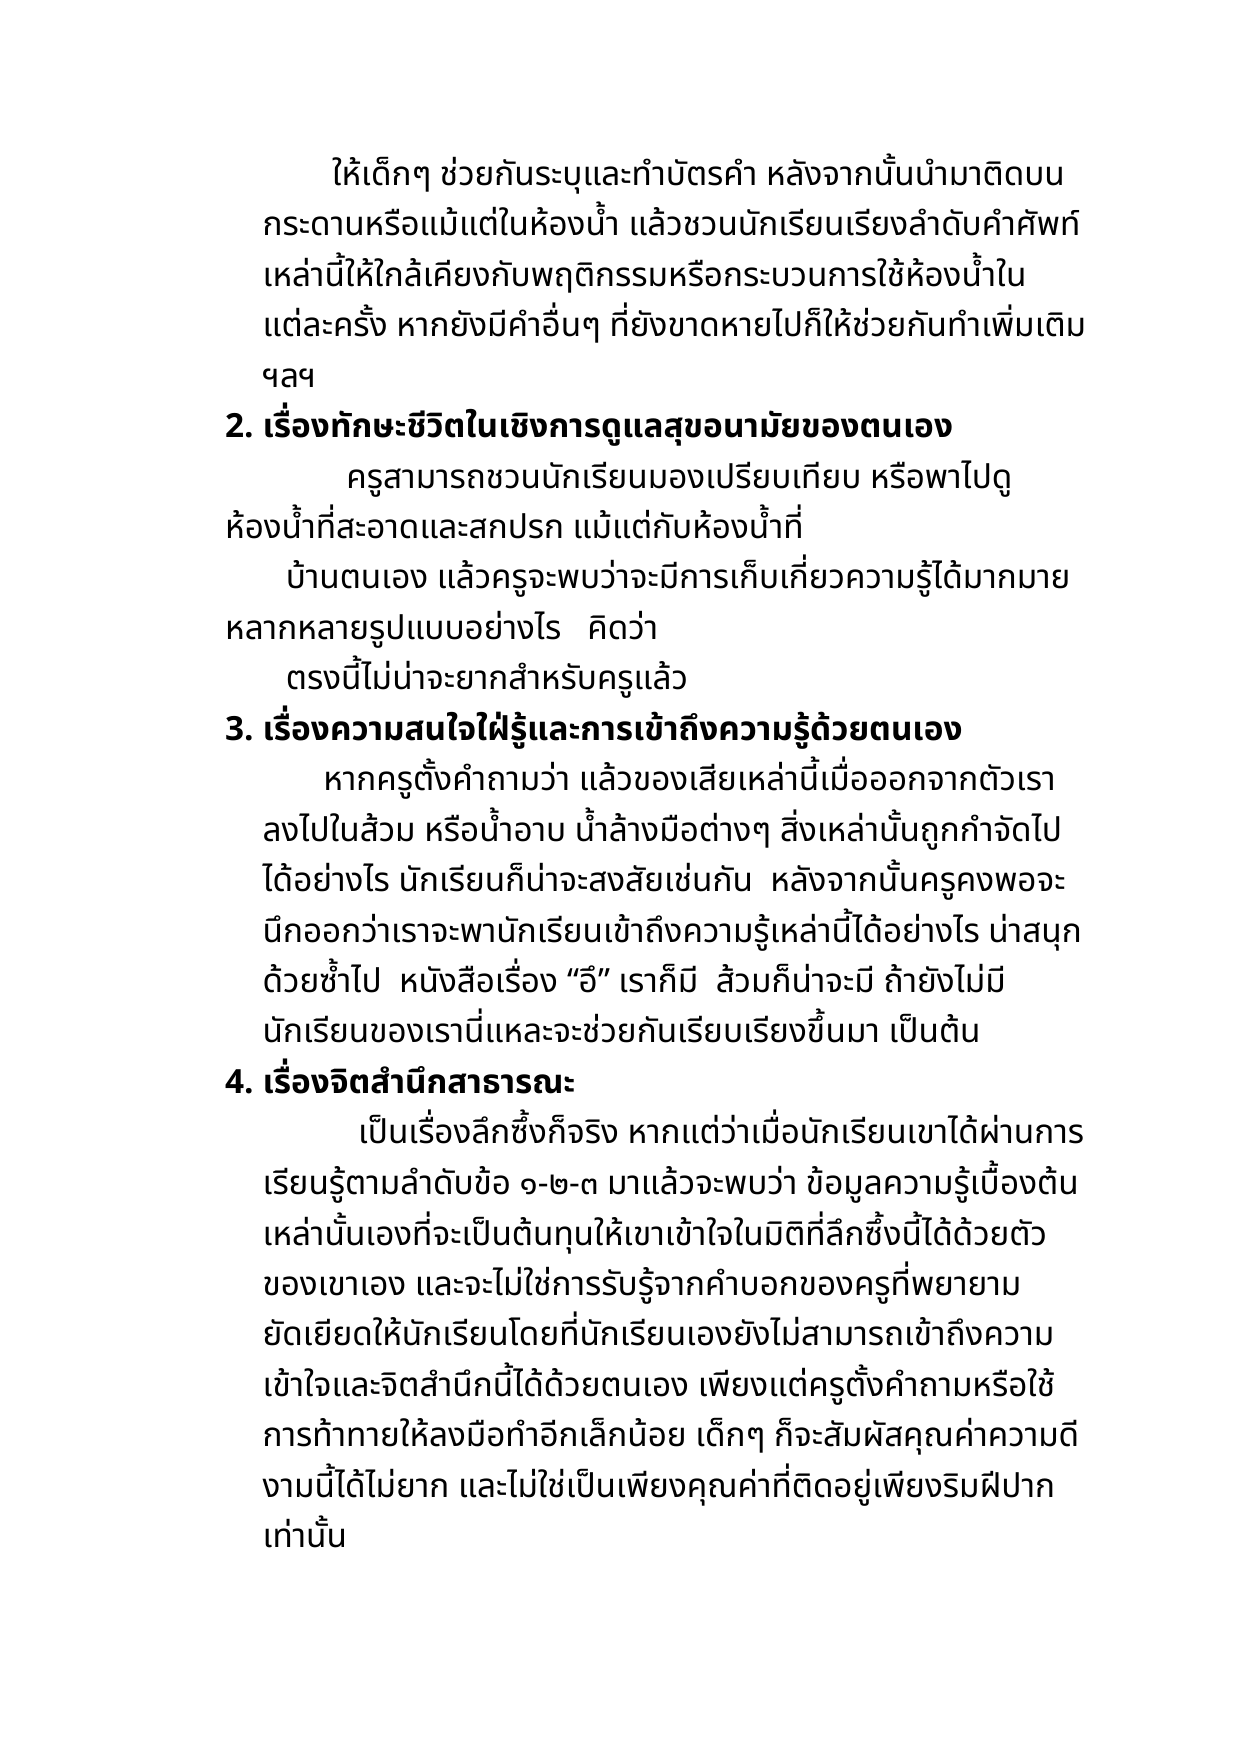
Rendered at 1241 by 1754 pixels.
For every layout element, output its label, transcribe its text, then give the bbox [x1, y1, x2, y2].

list ให้เด็กๆ ช่วยกันระบุและทำบัตรคำ หลังจากนั้นนำมาติดบนกระดานหรือแม้แต่ในห้องน้ำ แล้วชวนนักเรียนเรียงลำดับคำศัพท์เหล่านี้ให้ใกล้เคียงกับพฤติกรรมหรือกระบวนการใช้ห้องน้ำในแต่ละครั้ง หากยังมีคำอื่นๆ ที่ยังขาดหายไปก็ให้ช่วยกันทำเพิ่มเติม ฯลฯ [262, 150, 1090, 402]
list เรื่องความสนใจใฝ่รู้และการเข้าถึงความรู้ด้วยตนเอง [225, 705, 1090, 755]
list หากครูตั้งคำถามว่า แล้วของเสียเหล่านี้เมื่อออกจากตัวเราลงไปในส้วม หรือน้ำอาบ น้ำล้างมือต่างๆ สิ่งเหล่านั้นถูกกำจัดไปได้อย่างไร นักเรียนก็น่าจะสงสัยเช่นกัน หลังจากนั้นครูคงพอจะนึกออกว่าเราจะพานักเรียนเข้าถึงความรู้เหล่านี้ได้อย่างไร น่าสนุกด้วยซ้ำไป หนังสือเรื่อง “อึ” เราก็มี ส้วมก็น่าจะมี ถ้ายังไม่มี นักเรียนของเรานี่แหละจะช่วยกันเรียบเรียงขึ้นมา เป็นต้น [262, 755, 1090, 1058]
list เรื่องจิตสำนึกสาธารณะ [225, 1058, 1090, 1108]
text บ้านตนเอง แล้วครูจะพบว่าจะมีการเก็บเกี่ยวความรู้ได้มากมายหลากหลายรูปแบบอย่างไร คิดว่า [225, 553, 1090, 654]
list เป็นเรื่องลึกซึ้งก็จริง หากแต่ว่าเมื่อนักเรียนเขาได้ผ่านการเรียนรู้ตามลำดับข้อ ๑-๒-๓ มาแล้วจะพบว่า ข้อมูลความรู้เบื้องต้นเหล่านั้นเองที่จะเป็นต้นทุนให้เขาเข้าใจในมิติที่ลึกซึ้งนี้ได้ด้วยตัวของเขาเอง และจะไม่ใช่การรับรู้จากคำบอกของครูที่พยายามยัดเยียดให้นักเรียนโดยที่นักเรียนเองยังไม่สามารถเข้าถึงความเข้าใจและจิตสำนึกนี้ได้ด้วยตนเอง เพียงแต่ครูตั้งคำถามหรือใช้การท้าทายให้ลงมือทำอีกเล็กน้อย เด็กๆ ก็จะสัมผัสคุณค่าความดีงามนี้ได้ไม่ยาก และไม่ใช่เป็นเพียงคุณค่าที่ติดอยู่เพียงริมฝีปากเท่านั้น [262, 1108, 1090, 1562]
text ครูสามารถชวนนักเรียนมองเปรียบเทียบ หรือพาไปดูห้องน้ำที่สะอาดและสกปรก แม้แต่กับห้องน้ำที่ [225, 453, 1090, 553]
text ตรงนี้ไม่น่าจะยากสำหรับครูแล้ว [225, 654, 1090, 705]
list เรื่องทักษะชีวิตในเชิงการดูแลสุขอนามัยของตนเอง [225, 402, 1090, 453]
